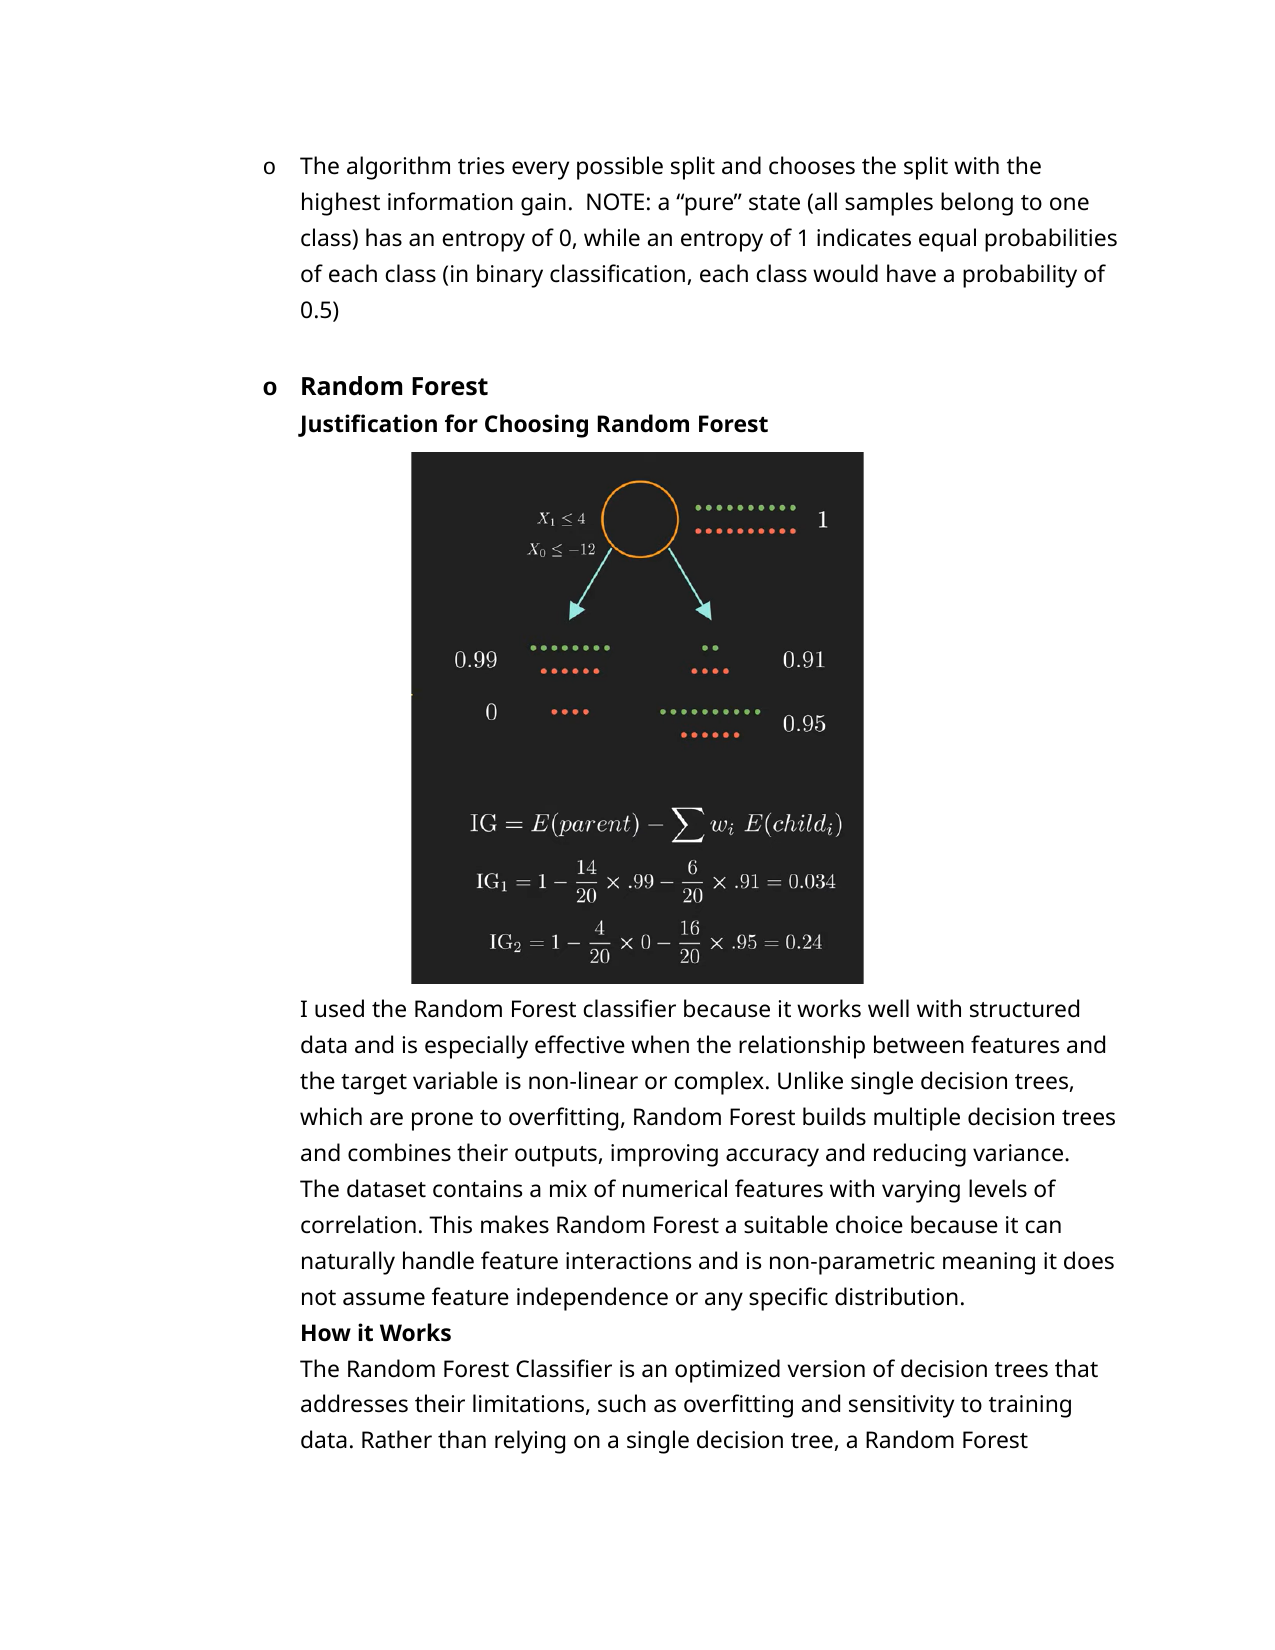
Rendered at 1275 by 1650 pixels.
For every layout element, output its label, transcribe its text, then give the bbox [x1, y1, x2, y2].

list Justification for Choosing Random Forest [300, 408, 1125, 439]
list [300, 1352, 1125, 1456]
list The algorithm tries every possible split and chooses the split with the highest information gain. NOTE: a “pure” state (all samples belong to one class) has an entropy of 0, while an entropy of 1 indicates equal probabilities of each class (in binary classification, each class would have a probability of 0.5) [262, 150, 1125, 325]
picture [411, 452, 864, 984]
list Random Forest [262, 369, 1125, 403]
list How it Works [300, 1317, 1125, 1348]
list The dataset contains a mix of numerical features with varying levels of correlation. This makes Random Forest a suitable choice because it can naturally handle feature interactions and is non-parametric meaning it does not assume feature independence or any specific distribution. [300, 1173, 1125, 1312]
